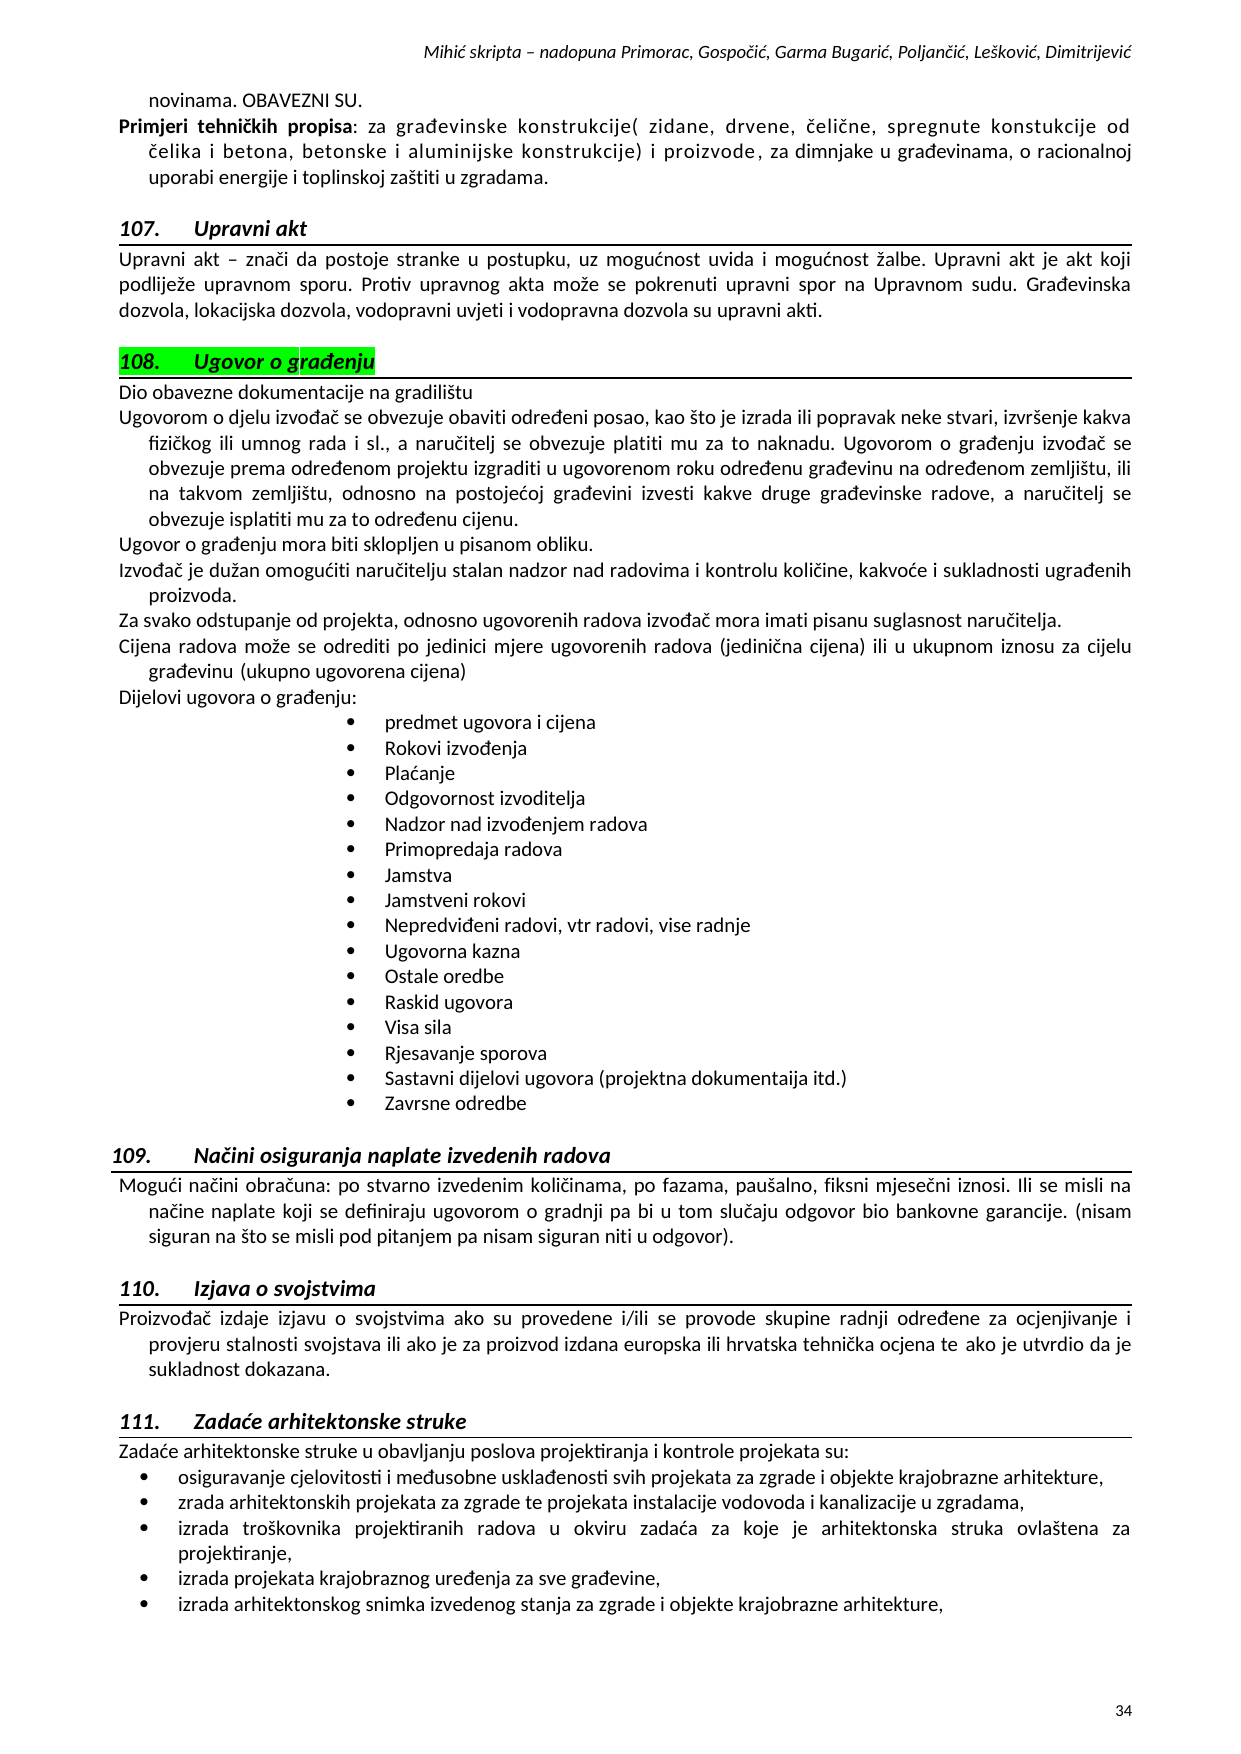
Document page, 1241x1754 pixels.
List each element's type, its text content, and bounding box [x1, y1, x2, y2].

subtitle Načini osiguranja naplate izvedenih radova [111, 1141, 1132, 1171]
list izrada projekata krajobraznog uređenja za sve građevine, [140, 1566, 1132, 1591]
text Ugovor o građenju mora biti sklopljen u pisanom obliku. [119, 531, 1132, 557]
list izrada arhitektonskog snimka izvedenog stanja za zgrade i objekte krajobrazne arhitekture, [140, 1591, 1132, 1616]
subtitle Zadaće arhitektonske struke [119, 1407, 1132, 1437]
list predmet ugovora i cijena [347, 709, 1132, 735]
list Visa sila [347, 1014, 1132, 1040]
subtitle Izjava o svojstvima [119, 1274, 1132, 1304]
text Primjeri tehničkih propisa: za građevinske konstrukcije( zidane, drvene, čelične, spregnute konstukcije od čelika i betona, betonske i aluminijske konstrukcije) i proizvode, za dimnjake u građevinama, o racionalnoj uporabi energije i toplinskoj zaštiti u zgradama. [119, 113, 1132, 189]
list zrada arhitektonskih projekata za zgrade te projekata instalacije vodovoda i kanalizacije u zgradama, [140, 1489, 1132, 1515]
text Izvođač je dužan omogućiti naručitelju stalan nadzor nad radovima i kontrolu količine, kakvoće i sukladnosti ugrađenih proizvoda. [119, 557, 1132, 608]
list Jamstva [347, 862, 1132, 887]
subtitle Ugovor o građenju [119, 347, 1132, 377]
list Ugovorna kazna [347, 938, 1132, 963]
list Ostale oredbe [347, 963, 1132, 989]
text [119, 88, 1132, 113]
text Proizvođač izdaje izjavu o svojstvima ako su provedene i/ili se provode skupine radnji određene za ocjenjivanje i provjeru stalnosti svojstava ili ako je za proizvod izdana europska ili hrvatska tehnička ocjena te ako je utvrdio da je sukladnost dokazana. [119, 1306, 1132, 1382]
list Nepredviđeni radovi, vtr radovi, vise radnje [347, 913, 1132, 938]
list Plaćanje [347, 760, 1132, 786]
list Rjesavanje sporova [347, 1040, 1132, 1065]
text Dio obavezne dokumentacije na gradilištu [119, 379, 1132, 404]
list Nadzor nad izvođenjem radova [347, 811, 1132, 836]
list Sastavni dijelovi ugovora (projektna dokumentaija itd.) [347, 1065, 1132, 1091]
list Raskid ugovora [347, 989, 1132, 1014]
list izrada troškovnika projektiranih radova u okviru zadaća za koje je arhitektonska struka ovlaštena za projektiranje, [140, 1515, 1132, 1566]
list Primopredaja radova [347, 836, 1132, 862]
list Zavrsne odredbe [347, 1091, 1132, 1116]
text Upravni akt – znači da postoje stranke u postupku, uz mogućnost uvida i mogućnost žalbe. Upravni akt je akt koji podliježe upravnom sporu. Protiv upravnog akta može se pokrenuti upravni spor na Upravnom sudu. Građevinska dozvola, lokacijska dozvola, vodopravni uvjeti i vodopravna dozvola su upravni akti. [119, 246, 1132, 322]
list Zadaće arhitektonske struke u obavljanju poslova projektiranja i kontrole projekata su: [119, 1438, 1132, 1464]
list Jamstveni rokovi [347, 887, 1132, 913]
list Rokovi izvođenja [347, 735, 1132, 760]
list Odgovornost izvoditelja [347, 786, 1132, 811]
text Ugovorom o djelu izvođač se obvezuje obaviti određeni posao, kao što je izrada ili popravak neke stvari, izvršenje kakva fizičkog ili umnog rada i sl., a naručitelj se obvezuje platiti mu za to naknadu. Ugovorom o građenju izvođač se obvezuje prema određenom projektu izgraditi u ugovorenom roku određenu građevinu na određenom zemljištu, ili na takvom zemljištu, odnosno na postojećoj građevini izvesti kakve druge građevinske radove, a naručitelj se obvezuje isplatiti mu za to određenu cijenu. [119, 404, 1132, 531]
text Za svako odstupanje od projekta, odnosno ugovorenih radova izvođač mora imati pisanu suglasnost naručitelja. [119, 608, 1132, 633]
list osiguravanje cjelovitosti i međusobne usklađenosti svih projekata za zgrade i objekte krajobrazne arhitekture, [140, 1464, 1132, 1489]
subtitle Upravni akt [119, 214, 1132, 244]
text Cijena radova može se odrediti po jedinici mjere ugovorenih radova (jedinična cijena) ili u ukupnom iznosu za cijelu građevinu (ukupno ugovorena cijena) [119, 633, 1132, 684]
text Dijelovi ugovora o građenju: [119, 684, 1132, 709]
text Mogući načini obračuna: po stvarno izvedenim količinama, po fazama, paušalno, fiksni mjesečni iznosi. Ili se misli na načine naplate koji se definiraju ugovorom o gradnji pa bi u tom slučaju odgovor bio bankovne garancije. (nisam siguran na što se misli pod pitanjem pa nisam siguran niti u odgovor). [119, 1173, 1132, 1249]
